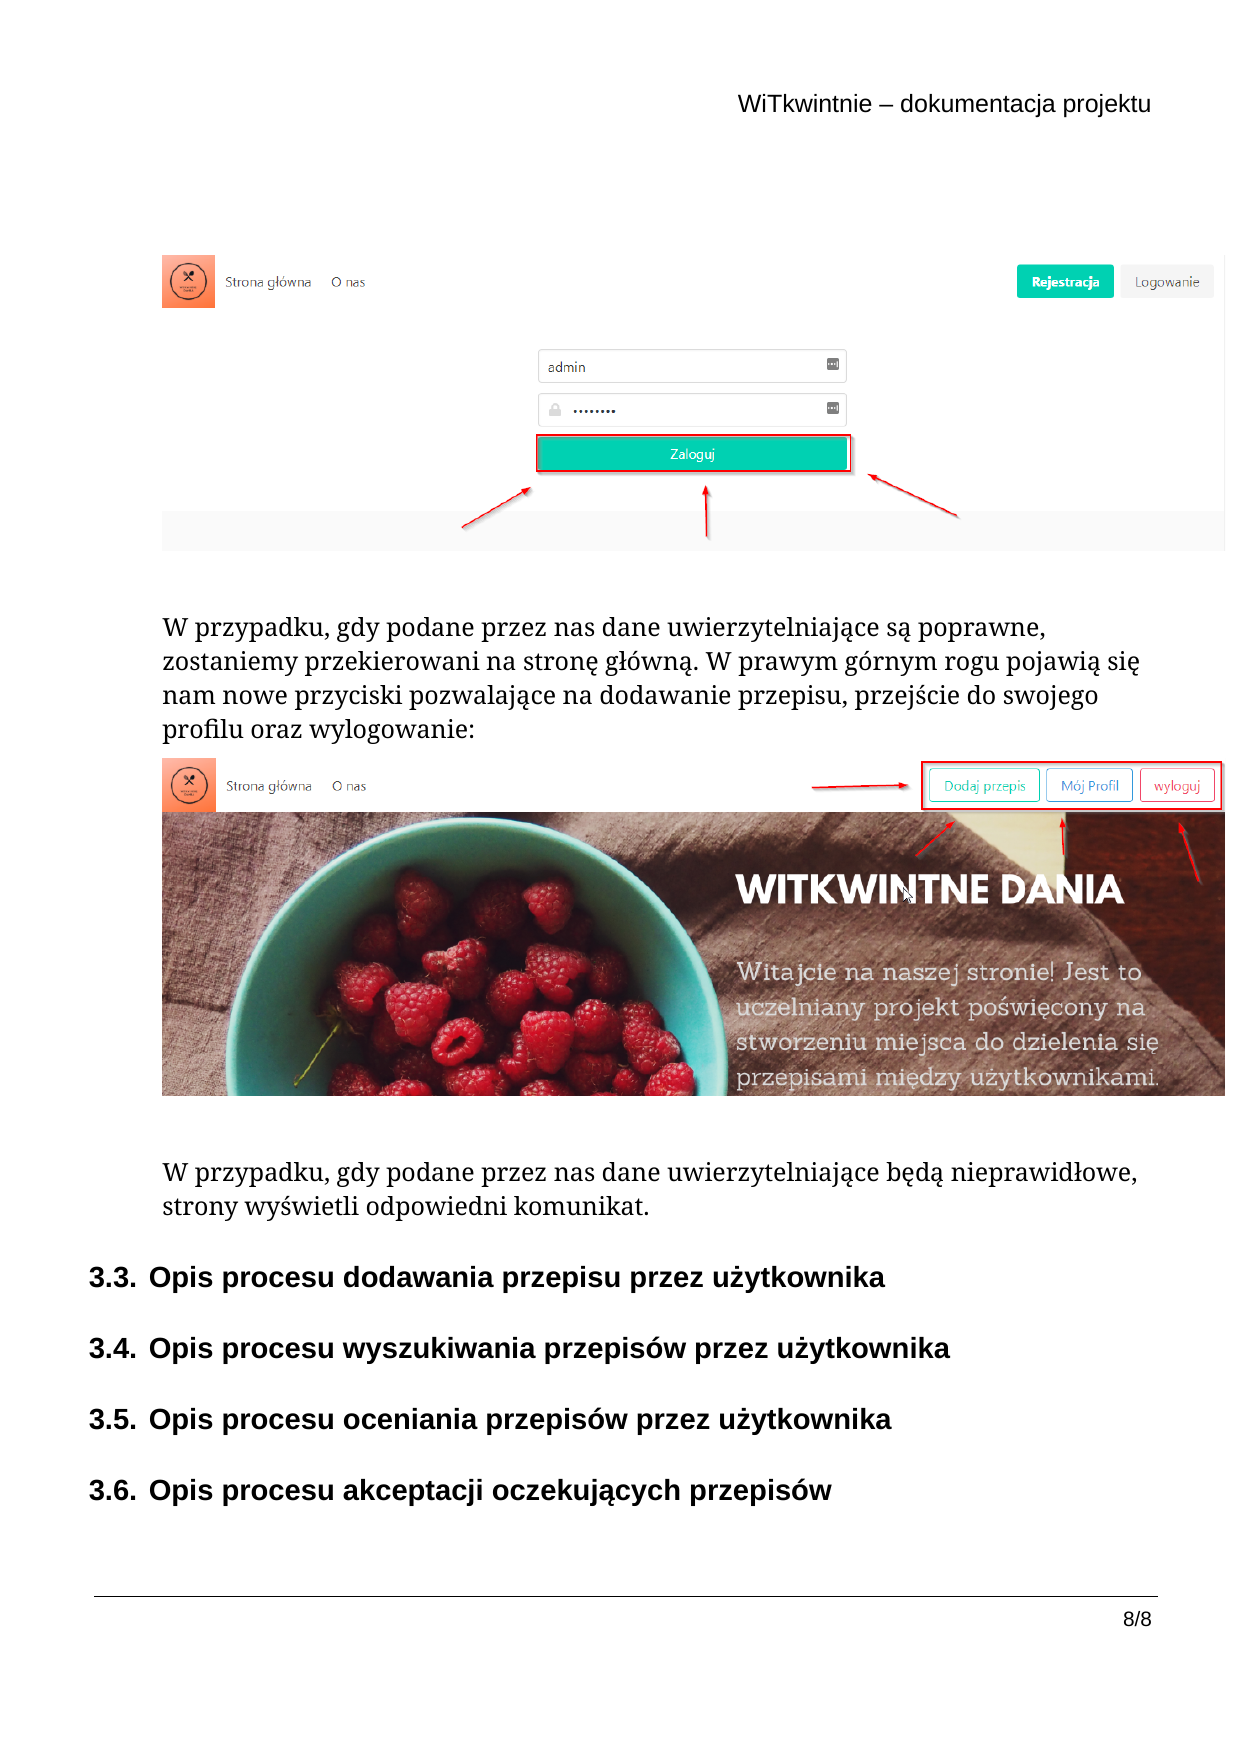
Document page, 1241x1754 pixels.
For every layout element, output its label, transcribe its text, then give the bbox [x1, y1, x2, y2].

text W przypadku, gdy podane przez nas dane uwierzytelniające będą nieprawidłowe, strony wyświetli odpowiedni komunikat. [162, 1154, 1152, 1223]
text W przypadku, gdy podane przez nas dane uwierzytelniające są poprawne, zostaniemy przekierowani na stronę główną. W prawym górnym rogu pojawią się nam nowe przyciski pozwalające na dodawanie przepisu, przejście do swojego profilu oraz wylogowanie: [162, 610, 1152, 746]
subtitle Opis procesu oceniania przepisów przez użytkownika [88, 1402, 1152, 1436]
picture [162, 758, 1226, 1096]
picture [162, 255, 1226, 551]
subtitle Opis procesu dodawania przepisu przez użytkownika [88, 1260, 1152, 1294]
subtitle Opis procesu wyszukiwania przepisów przez użytkownika [88, 1331, 1152, 1365]
subtitle Opis procesu akceptacji oczekujących przepisów [88, 1473, 1152, 1507]
